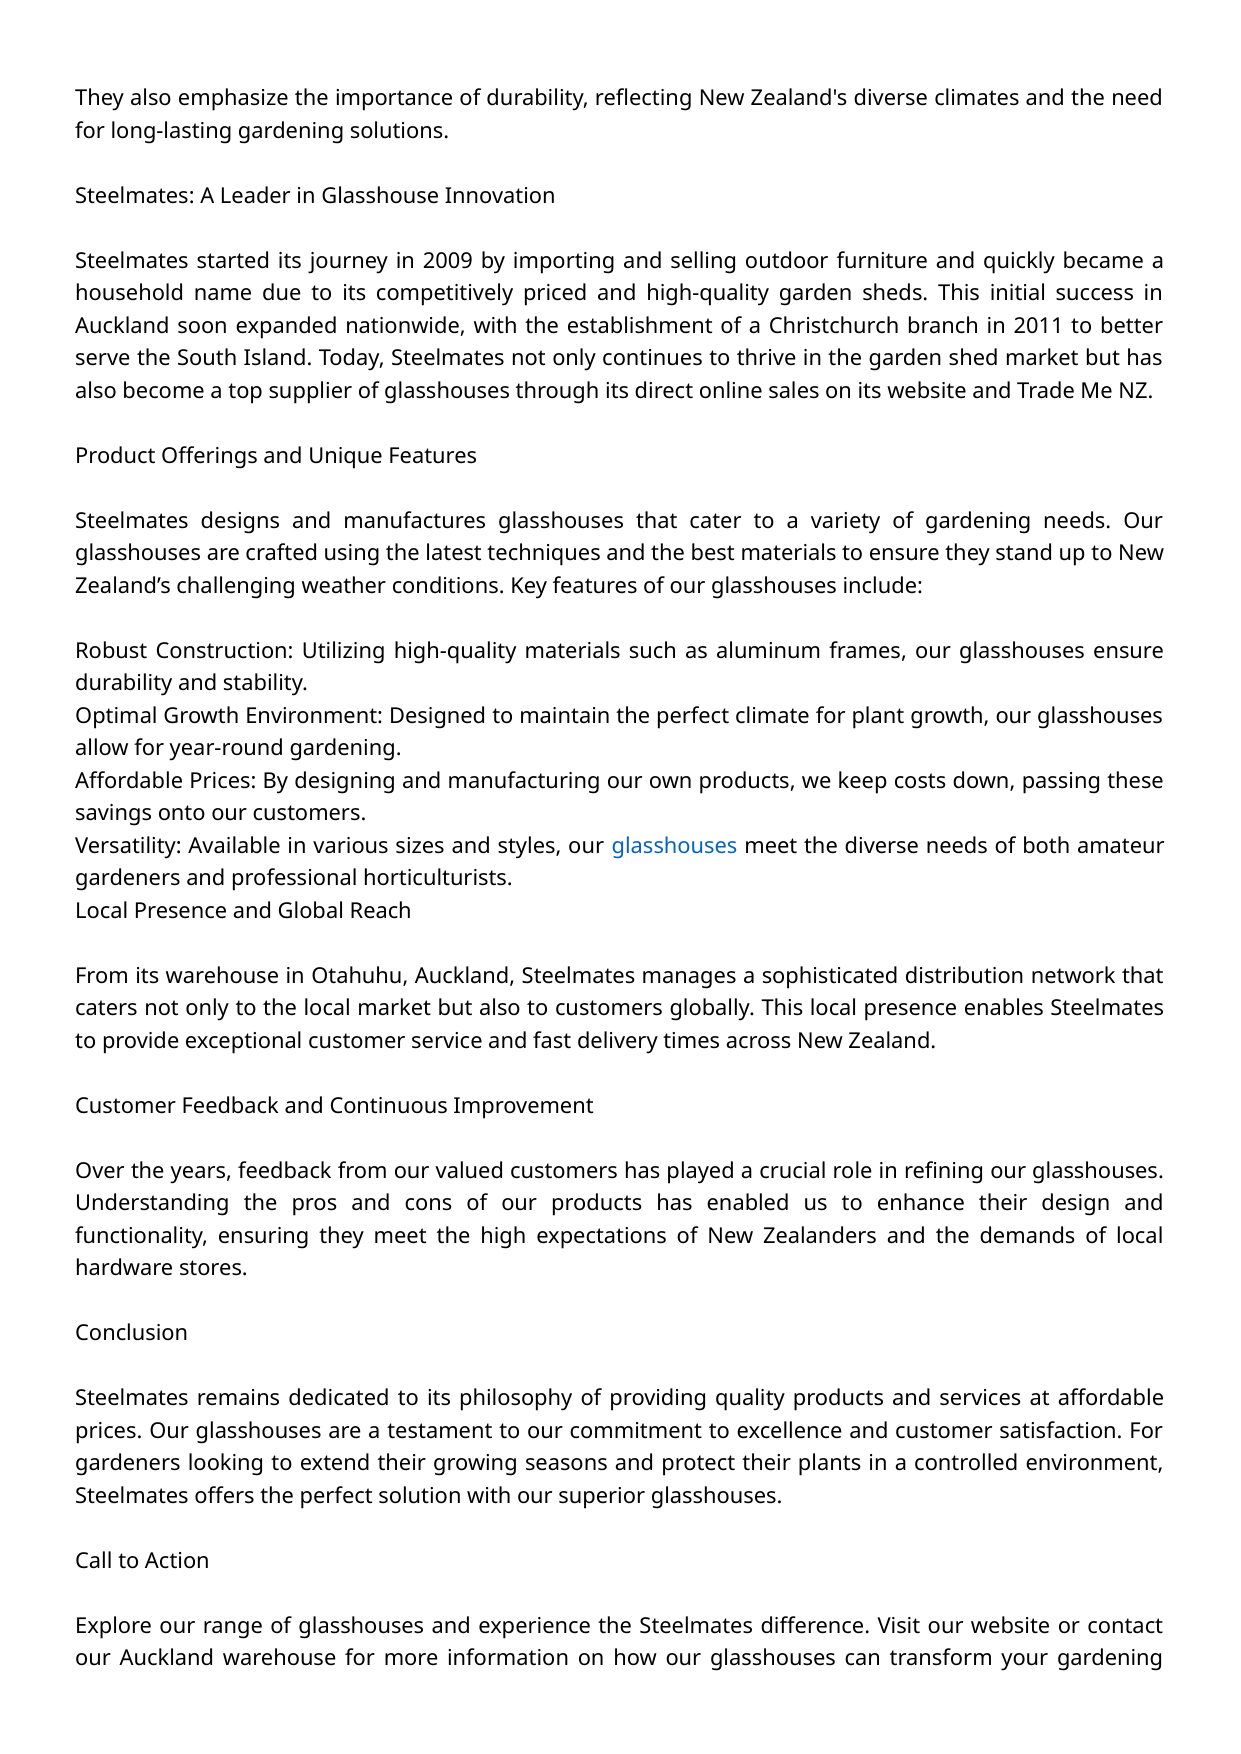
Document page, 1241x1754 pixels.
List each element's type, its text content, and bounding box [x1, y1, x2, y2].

text Call to Action [75, 1543, 1165, 1576]
text Customer Feedback and Continuous Improvement [75, 1088, 1165, 1121]
text Affordable Prices: By designing and manufacturing our own products, we keep costs down, passing these savings onto our customers. [75, 763, 1165, 828]
text Over the years, feedback from our valued customers has played a crucial role in refining our glasshouses. Understanding the pros and cons of our products has enabled us to enhance their design and functionality, ensuring they meet the high expectations of New Zealanders and the demands of local hardware stores. [75, 1153, 1165, 1283]
text Steelmates remains dedicated to its philosophy of providing quality products and services at affordable prices. Our glasshouses are a testament to our commitment to excellence and customer satisfaction. For gardeners looking to extend their growing seasons and protect their plants in a controlled environment, Steelmates offers the perfect solution with our superior glasshouses. [75, 1381, 1165, 1511]
text Optimal Growth Environment: Designed to maintain the perfect climate for plant growth, our glasshouses allow for year-round gardening. [75, 698, 1165, 763]
text Robust Construction: Utilizing high-quality materials such as aluminum frames, our glasshouses ensure durability and stability. [75, 633, 1165, 698]
text Conclusion [75, 1316, 1165, 1348]
text Versatility: Available in various sizes and styles, our glasshouses meet the diverse needs of both amateur gardeners and professional horticulturists. [75, 828, 1165, 893]
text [75, 81, 1165, 146]
text Steelmates designs and manufactures glasshouses that cater to a variety of gardening needs. Our glasshouses are crafted using the latest techniques and the best materials to ensure they stand up to New Zealand’s challenging weather conditions. Key features of our glasshouses include: [75, 503, 1165, 601]
text Local Presence and Global Reach [75, 893, 1165, 926]
text Steelmates started its journey in 2009 by importing and selling outdoor furniture and quickly became a household name due to its competitively priced and high-quality garden sheds. This initial success in Auckland soon expanded nationwide, with the establishment of a Christchurch branch in 2011 to better serve the South Island. Today, Steelmates not only continues to thrive in the garden shed market but has also become a top supplier of glasshouses through its direct online sales on its website and Trade Me NZ. [75, 243, 1165, 406]
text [75, 1608, 1165, 1673]
text Steelmates: A Leader in Glasshouse Innovation [75, 178, 1165, 211]
text Product Offerings and Unique Features [75, 438, 1165, 471]
text From its warehouse in Otahuhu, Auckland, Steelmates manages a sophisticated distribution network that caters not only to the local market but also to customers globally. This local presence enables Steelmates to provide exceptional customer service and fast delivery times across New Zealand. [75, 958, 1165, 1056]
